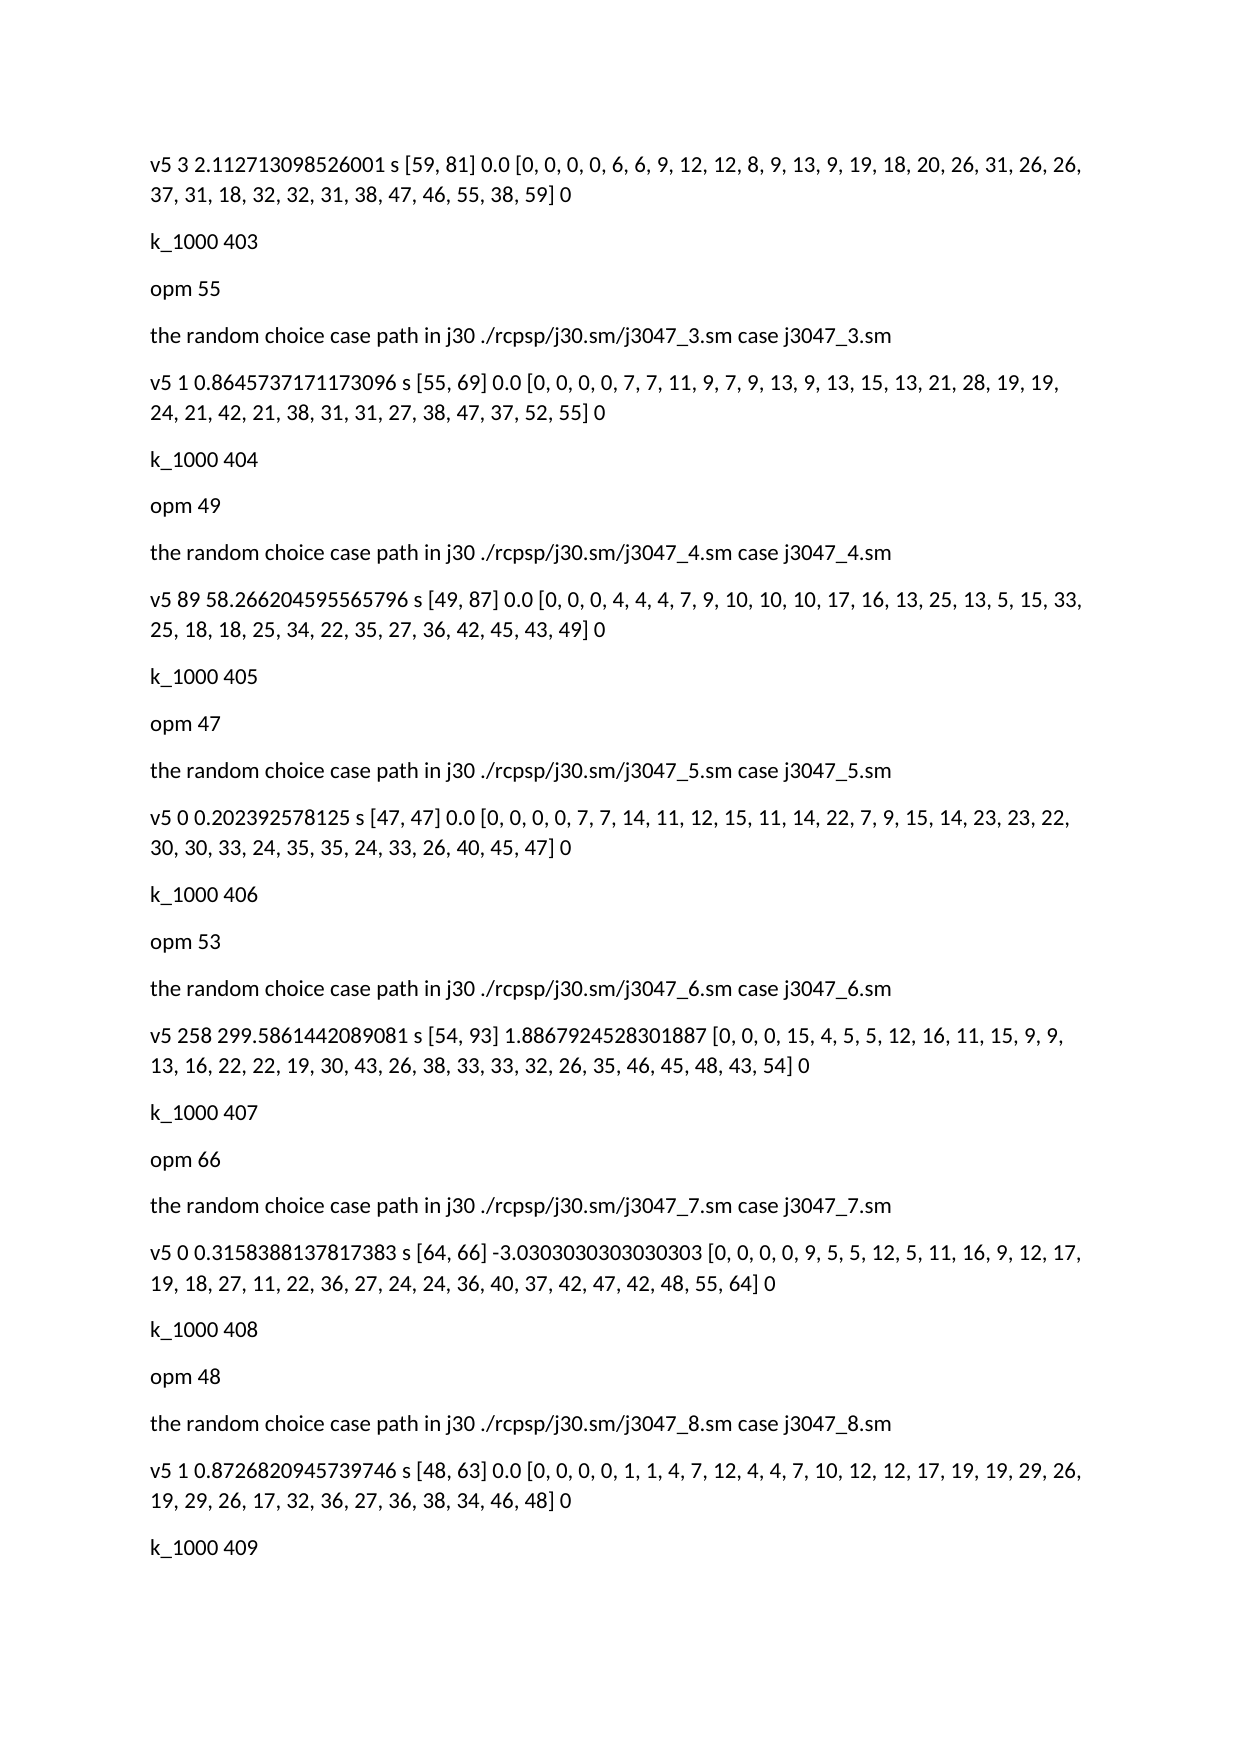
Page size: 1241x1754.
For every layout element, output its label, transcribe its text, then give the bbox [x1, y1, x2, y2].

text the random choice case path in j30 ./rcpsp/j30.sm/j3047_3.sm case j3047_3.sm [150, 321, 1090, 349]
text k_1000 406 [150, 880, 1090, 908]
text opm 47 [150, 709, 1090, 737]
text k_1000 404 [150, 445, 1090, 473]
text k_1000 408 [150, 1316, 1090, 1344]
text opm 49 [150, 492, 1090, 520]
text opm 55 [150, 274, 1090, 302]
text v5 3 2.112713098526001 s [59, 81] 0.0 [0, 0, 0, 0, 6, 6, 9, 12, 12, 8, 9, 13, 9, 19, 18, 20, 26, 31, 26, 26, 37, 31, 18, 32, 32, 31, 38, 47, 46, 55, 38, 59] 0 [150, 150, 1090, 208]
text v5 258 299.5861442089081 s [54, 93] 1.8867924528301887 [0, 0, 0, 15, 4, 5, 5, 12, 16, 11, 15, 9, 9, 13, 16, 22, 22, 19, 30, 43, 26, 38, 33, 33, 32, 26, 35, 46, 45, 48, 43, 54] 0 [150, 1021, 1090, 1079]
text the random choice case path in j30 ./rcpsp/j30.sm/j3047_8.sm case j3047_8.sm [150, 1409, 1090, 1437]
text opm 66 [150, 1145, 1090, 1173]
text v5 1 0.8726820945739746 s [48, 63] 0.0 [0, 0, 0, 0, 1, 1, 4, 7, 12, 4, 4, 7, 10, 12, 12, 17, 19, 19, 29, 26, 19, 29, 26, 17, 32, 36, 27, 36, 38, 34, 46, 48] 0 [150, 1456, 1090, 1514]
text opm 53 [150, 927, 1090, 955]
text the random choice case path in j30 ./rcpsp/j30.sm/j3047_5.sm case j3047_5.sm [150, 756, 1090, 784]
text k_1000 403 [150, 227, 1090, 255]
text v5 89 58.266204595565796 s [49, 87] 0.0 [0, 0, 0, 4, 4, 4, 7, 9, 10, 10, 10, 17, 16, 13, 25, 13, 5, 15, 33, 25, 18, 18, 25, 34, 22, 35, 27, 36, 42, 45, 43, 49] 0 [150, 585, 1090, 644]
text opm 48 [150, 1362, 1090, 1391]
text v5 0 0.3158388137817383 s [64, 66] -3.0303030303030303 [0, 0, 0, 0, 9, 5, 5, 12, 5, 11, 16, 9, 12, 17, 19, 18, 27, 11, 22, 36, 27, 24, 24, 36, 40, 37, 42, 47, 42, 48, 55, 64] 0 [150, 1238, 1090, 1297]
text the random choice case path in j30 ./rcpsp/j30.sm/j3047_7.sm case j3047_7.sm [150, 1192, 1090, 1220]
text v5 0 0.202392578125 s [47, 47] 0.0 [0, 0, 0, 0, 7, 7, 14, 11, 12, 15, 11, 14, 22, 7, 9, 15, 14, 23, 23, 22, 30, 30, 33, 24, 35, 35, 24, 33, 26, 40, 45, 47] 0 [150, 803, 1090, 861]
text the random choice case path in j30 ./rcpsp/j30.sm/j3047_4.sm case j3047_4.sm [150, 538, 1090, 567]
text k_1000 409 [150, 1533, 1090, 1561]
text v5 1 0.8645737171173096 s [55, 69] 0.0 [0, 0, 0, 0, 7, 7, 11, 9, 7, 9, 13, 9, 13, 15, 13, 21, 28, 19, 19, 24, 21, 42, 21, 38, 31, 31, 27, 38, 47, 37, 52, 55] 0 [150, 368, 1090, 426]
text k_1000 405 [150, 662, 1090, 691]
text k_1000 407 [150, 1098, 1090, 1126]
text the random choice case path in j30 ./rcpsp/j30.sm/j3047_6.sm case j3047_6.sm [150, 974, 1090, 1002]
